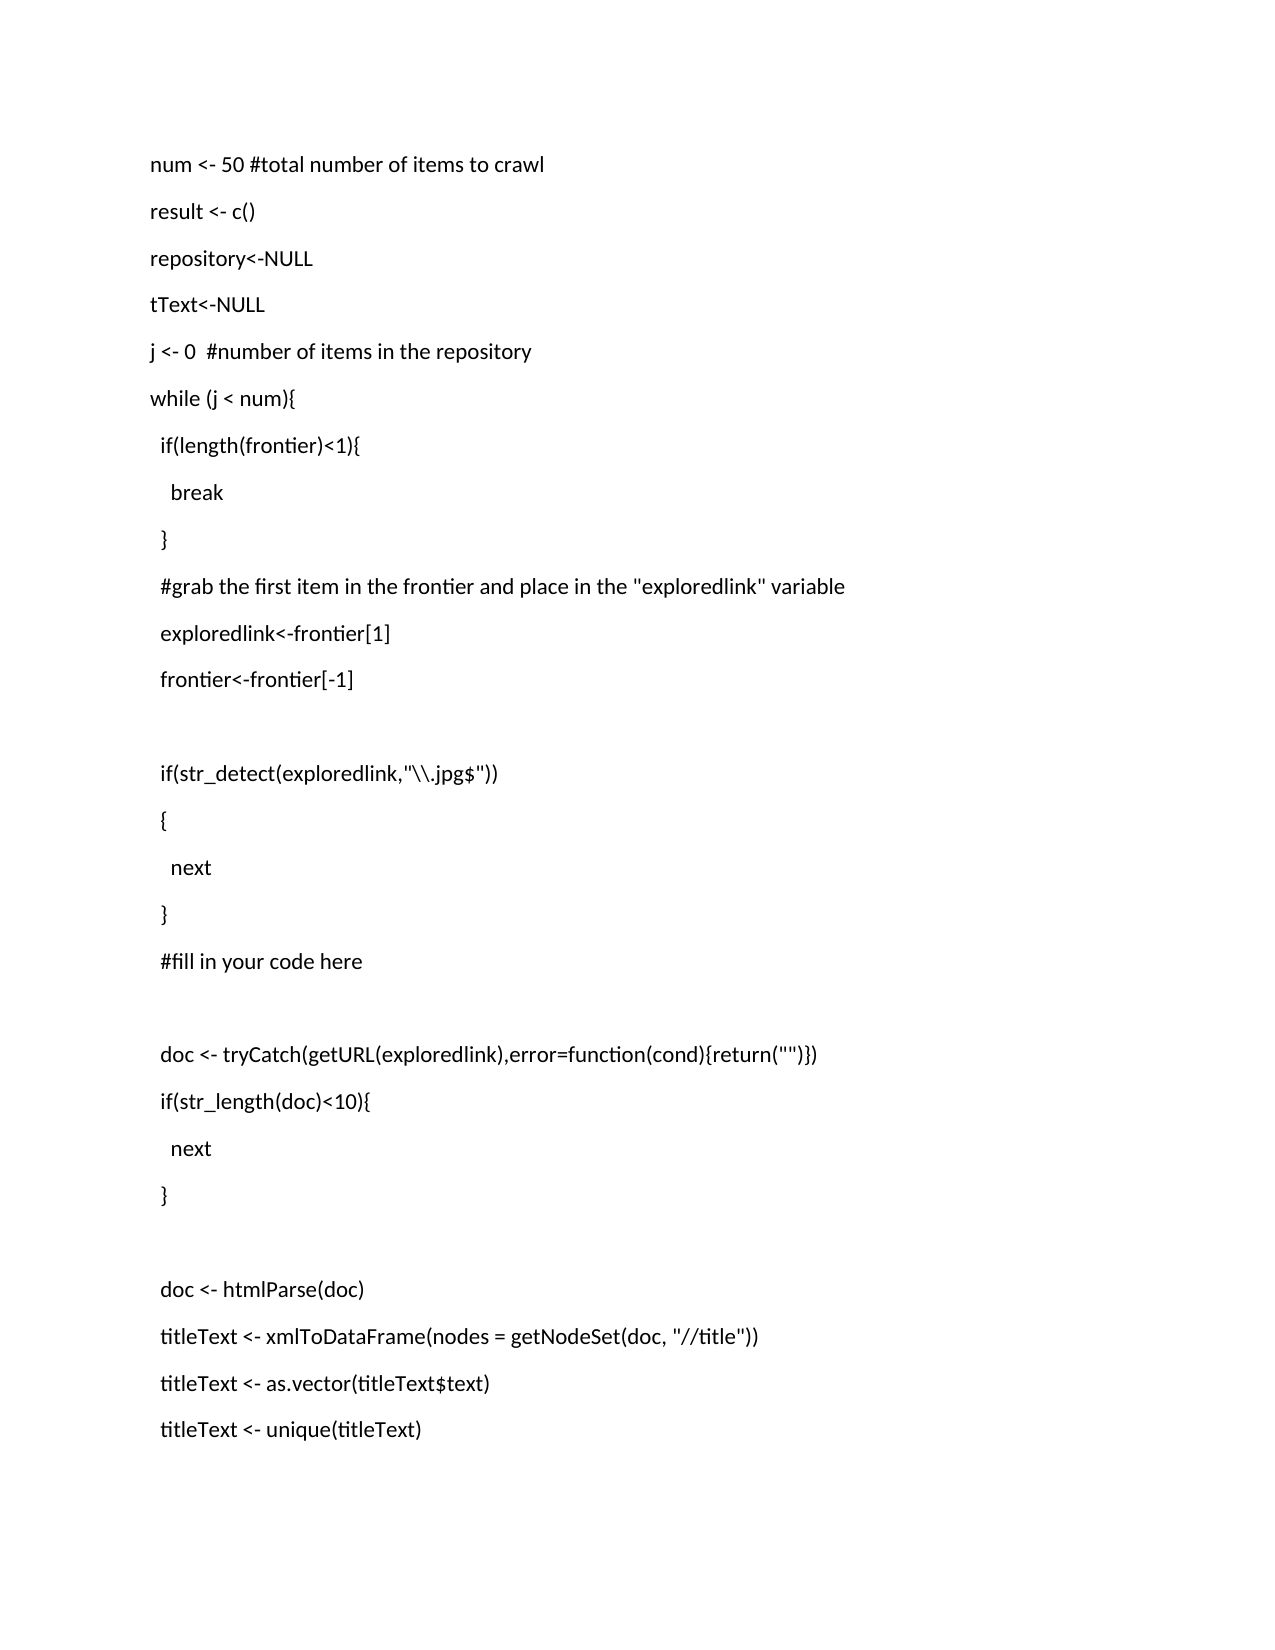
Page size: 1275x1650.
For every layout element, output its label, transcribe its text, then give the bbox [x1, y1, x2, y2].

text if(length(frontier)<1){ [150, 431, 1125, 459]
text if(str_detect(exploredlink,"\\.jpg$")) [150, 759, 1125, 787]
text doc <- htmlParse(doc) [150, 1275, 1125, 1303]
text next [150, 1134, 1125, 1162]
text while (j < num){ [150, 384, 1125, 412]
text if(str_length(doc)<10){ [150, 1087, 1125, 1116]
text { [150, 806, 1125, 834]
text j <- 0 #number of items in the repository [150, 337, 1125, 366]
text break [150, 478, 1125, 506]
text #grab the first item in the frontier and place in the "exploredlink" variable [150, 572, 1125, 600]
text frontier<-frontier[-1] [150, 666, 1125, 694]
text } [150, 1181, 1125, 1209]
text next [150, 853, 1125, 881]
text } [150, 900, 1125, 928]
text #fill in your code here [150, 947, 1125, 975]
text titleText <- as.vector(titleText$text) [150, 1369, 1125, 1397]
text } [150, 525, 1125, 553]
text titleText <- xmlToDataFrame(nodes = getNodeSet(doc, "//title")) [150, 1322, 1125, 1350]
text num <- 50 #total number of items to crawl [150, 150, 1125, 178]
text tText<-NULL [150, 291, 1125, 319]
text exploredlink<-frontier[1] [150, 619, 1125, 647]
text result <- c() [150, 197, 1125, 225]
text repository<-NULL [150, 244, 1125, 272]
text doc <- tryCatch(getURL(exploredlink),error=function(cond){return("")}) [150, 1041, 1125, 1069]
text titleText <- unique(titleText) [150, 1416, 1125, 1444]
